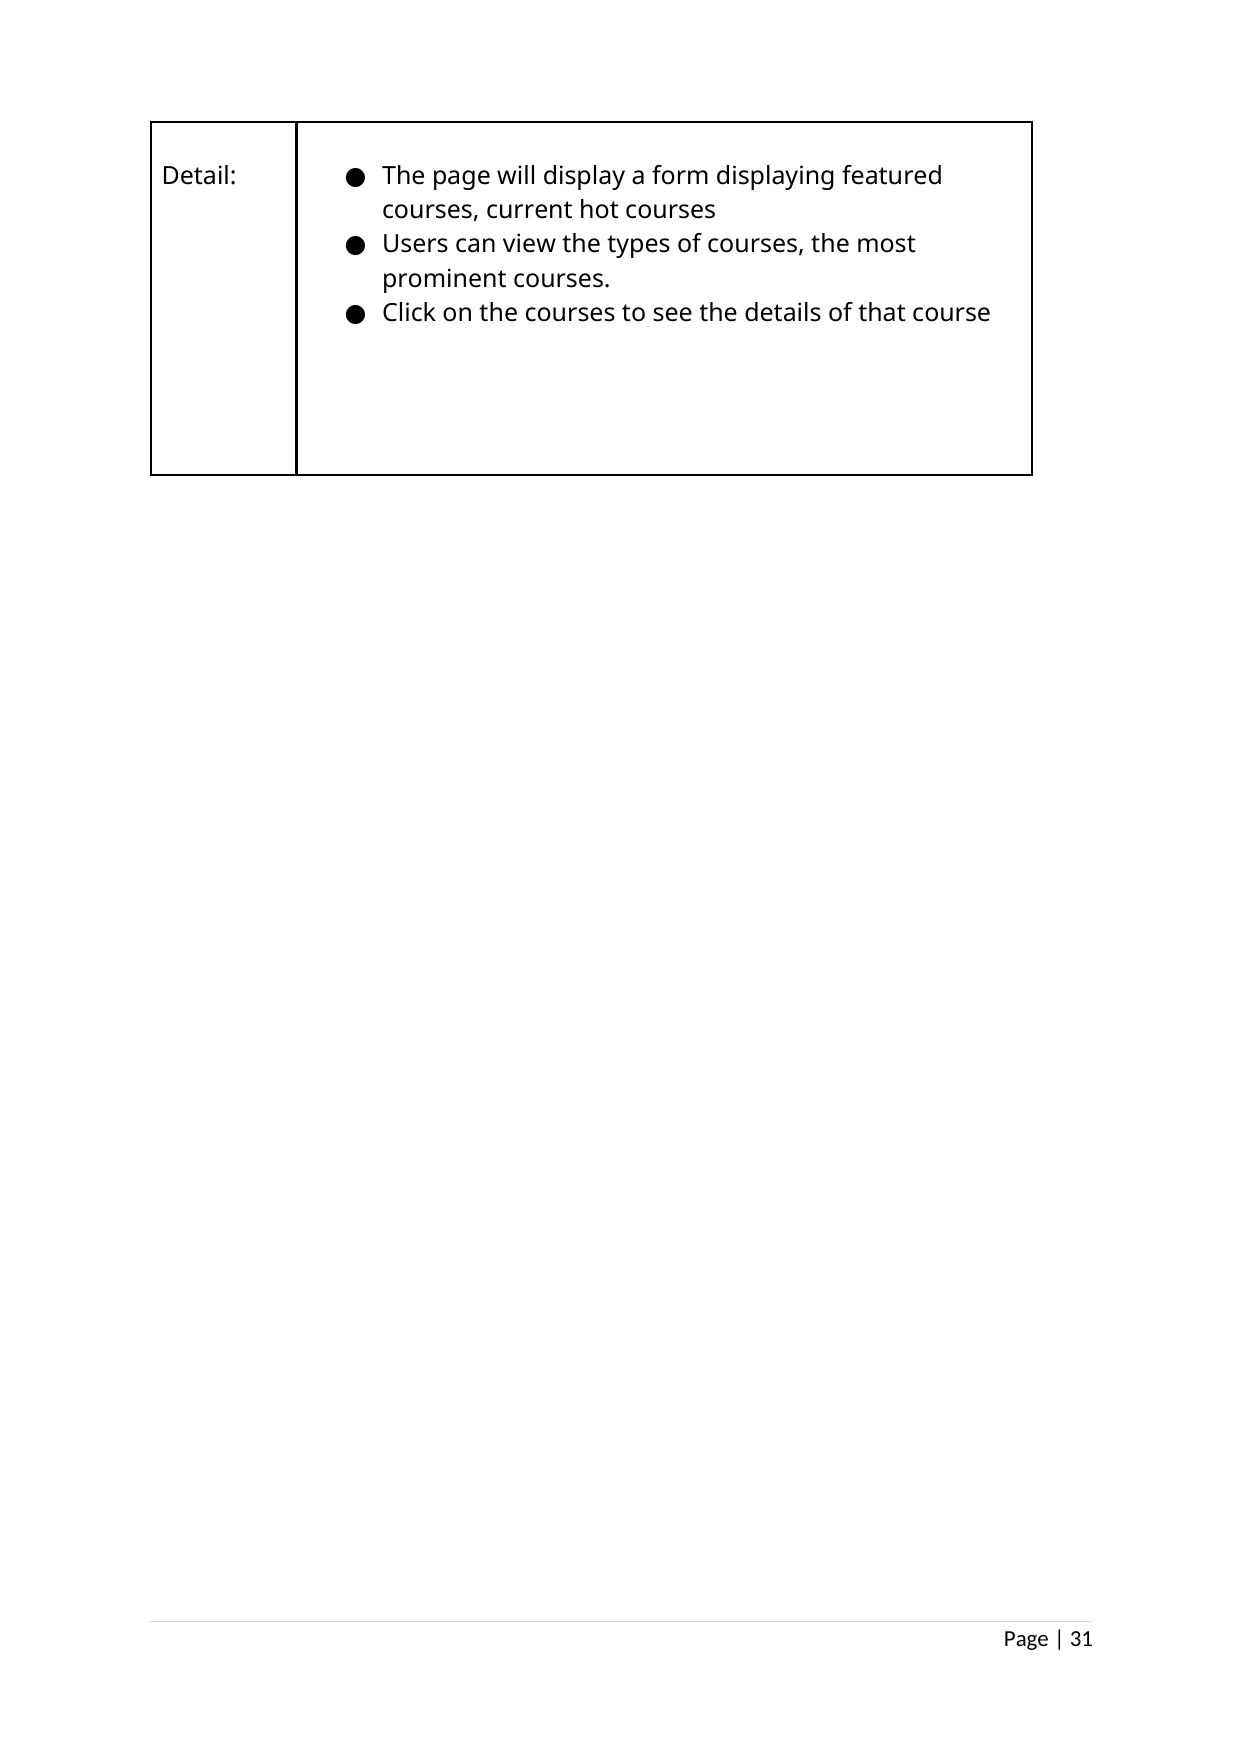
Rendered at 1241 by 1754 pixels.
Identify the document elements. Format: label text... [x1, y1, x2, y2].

table_cell Detail: [152, 123, 295, 474]
table_cell The page will display a form displaying featured courses, current hot courses Users can view the types of courses, the most prominent courses. Click on the courses to see the details of that course [298, 123, 1031, 474]
